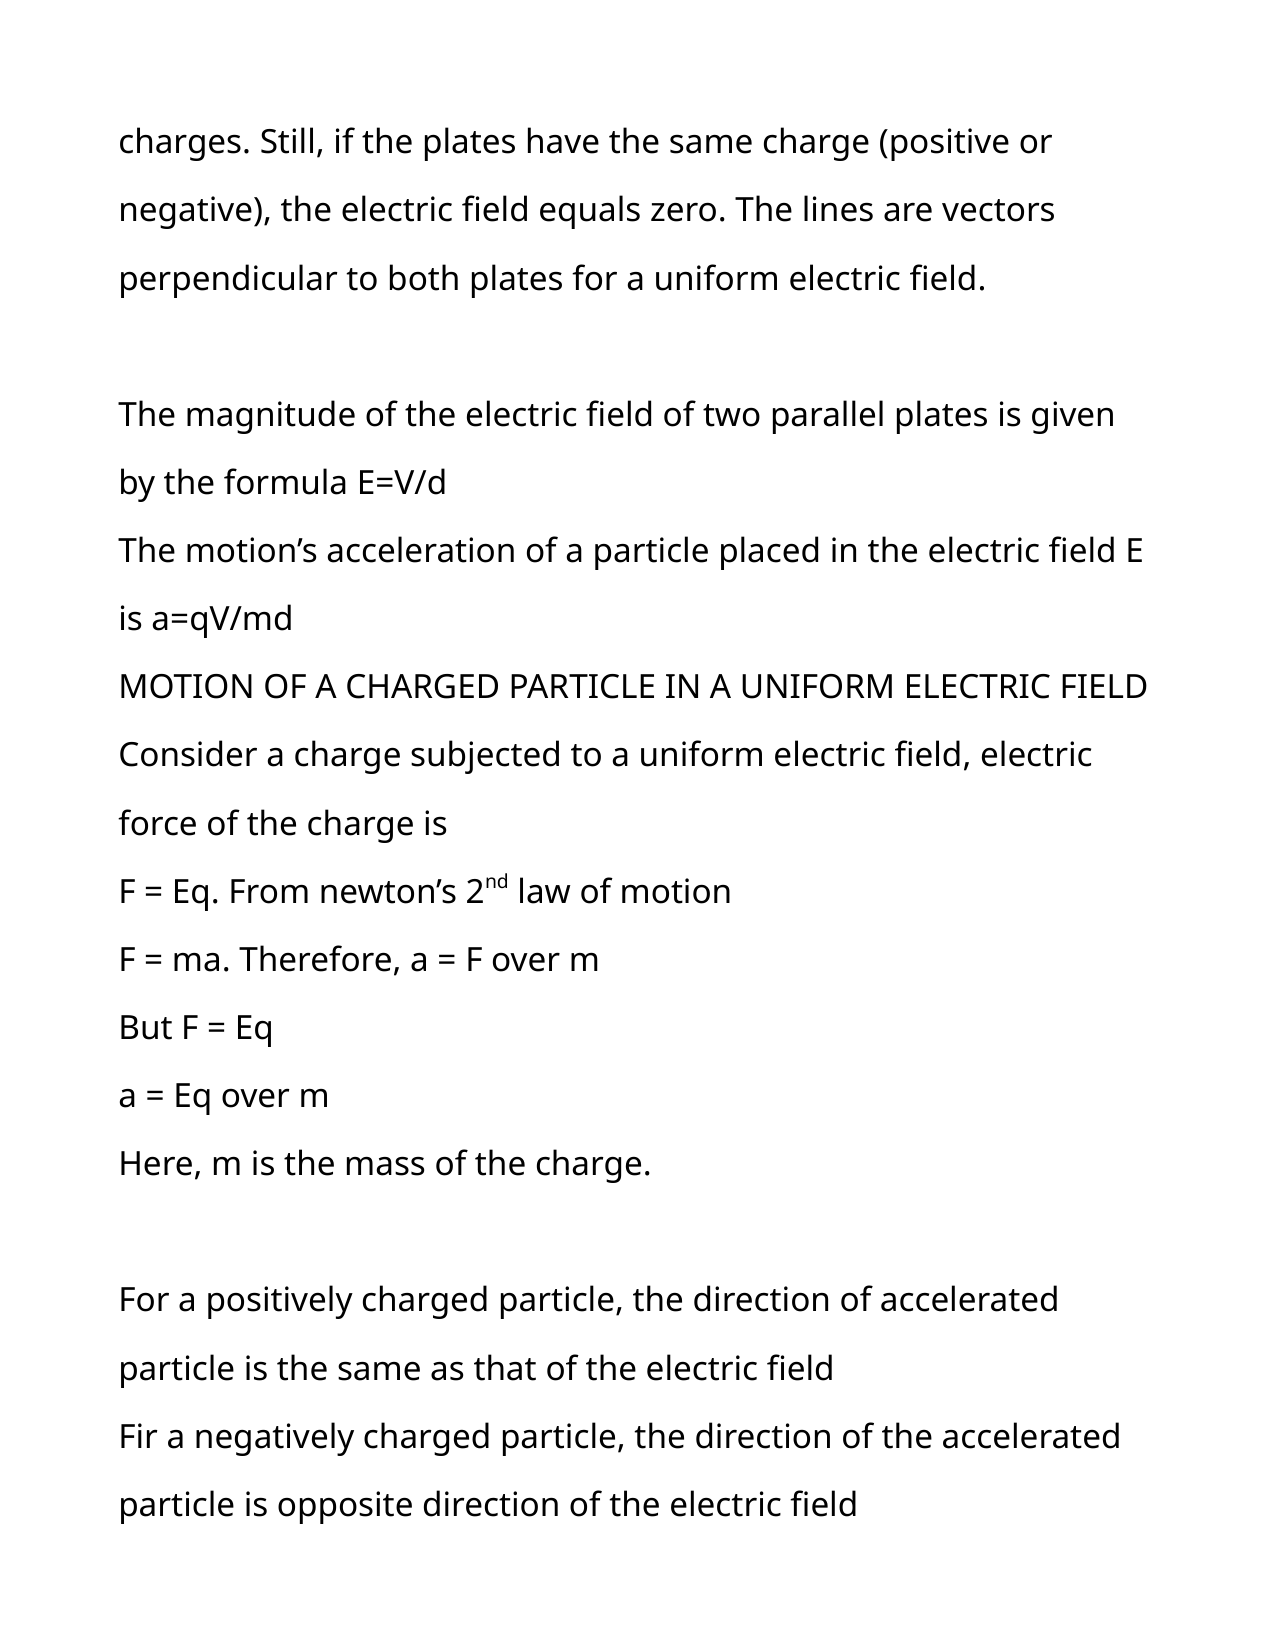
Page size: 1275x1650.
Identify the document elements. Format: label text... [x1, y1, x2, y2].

text F = Eq. From newton’s 2nd law of motion [118, 867, 1157, 913]
text Fir a negatively charged particle, the direction of the accelerated particle is opposite direction of the electric field [118, 1412, 1157, 1526]
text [118, 118, 1157, 300]
text Consider a charge subjected to a uniform electric field, electric force of the charge is [118, 731, 1157, 845]
text F = ma. Therefore, a = F over m [118, 936, 1157, 981]
text The magnitude of the electric field of two parallel plates is given by the formula E=V/d [118, 391, 1157, 504]
text MOTION OF A CHARGED PARTICLE IN A UNIFORM ELECTRIC FIELD [118, 663, 1157, 708]
text But F = Eq [118, 1004, 1157, 1049]
text Here, m is the mass of the charge. [118, 1140, 1157, 1185]
text The motion’s acceleration of a particle placed in the electric field E is a=qV/md [118, 527, 1157, 640]
text a = Eq over m [118, 1072, 1157, 1117]
text For a positively charged particle, the direction of accelerated particle is the same as that of the electric field [118, 1276, 1157, 1390]
